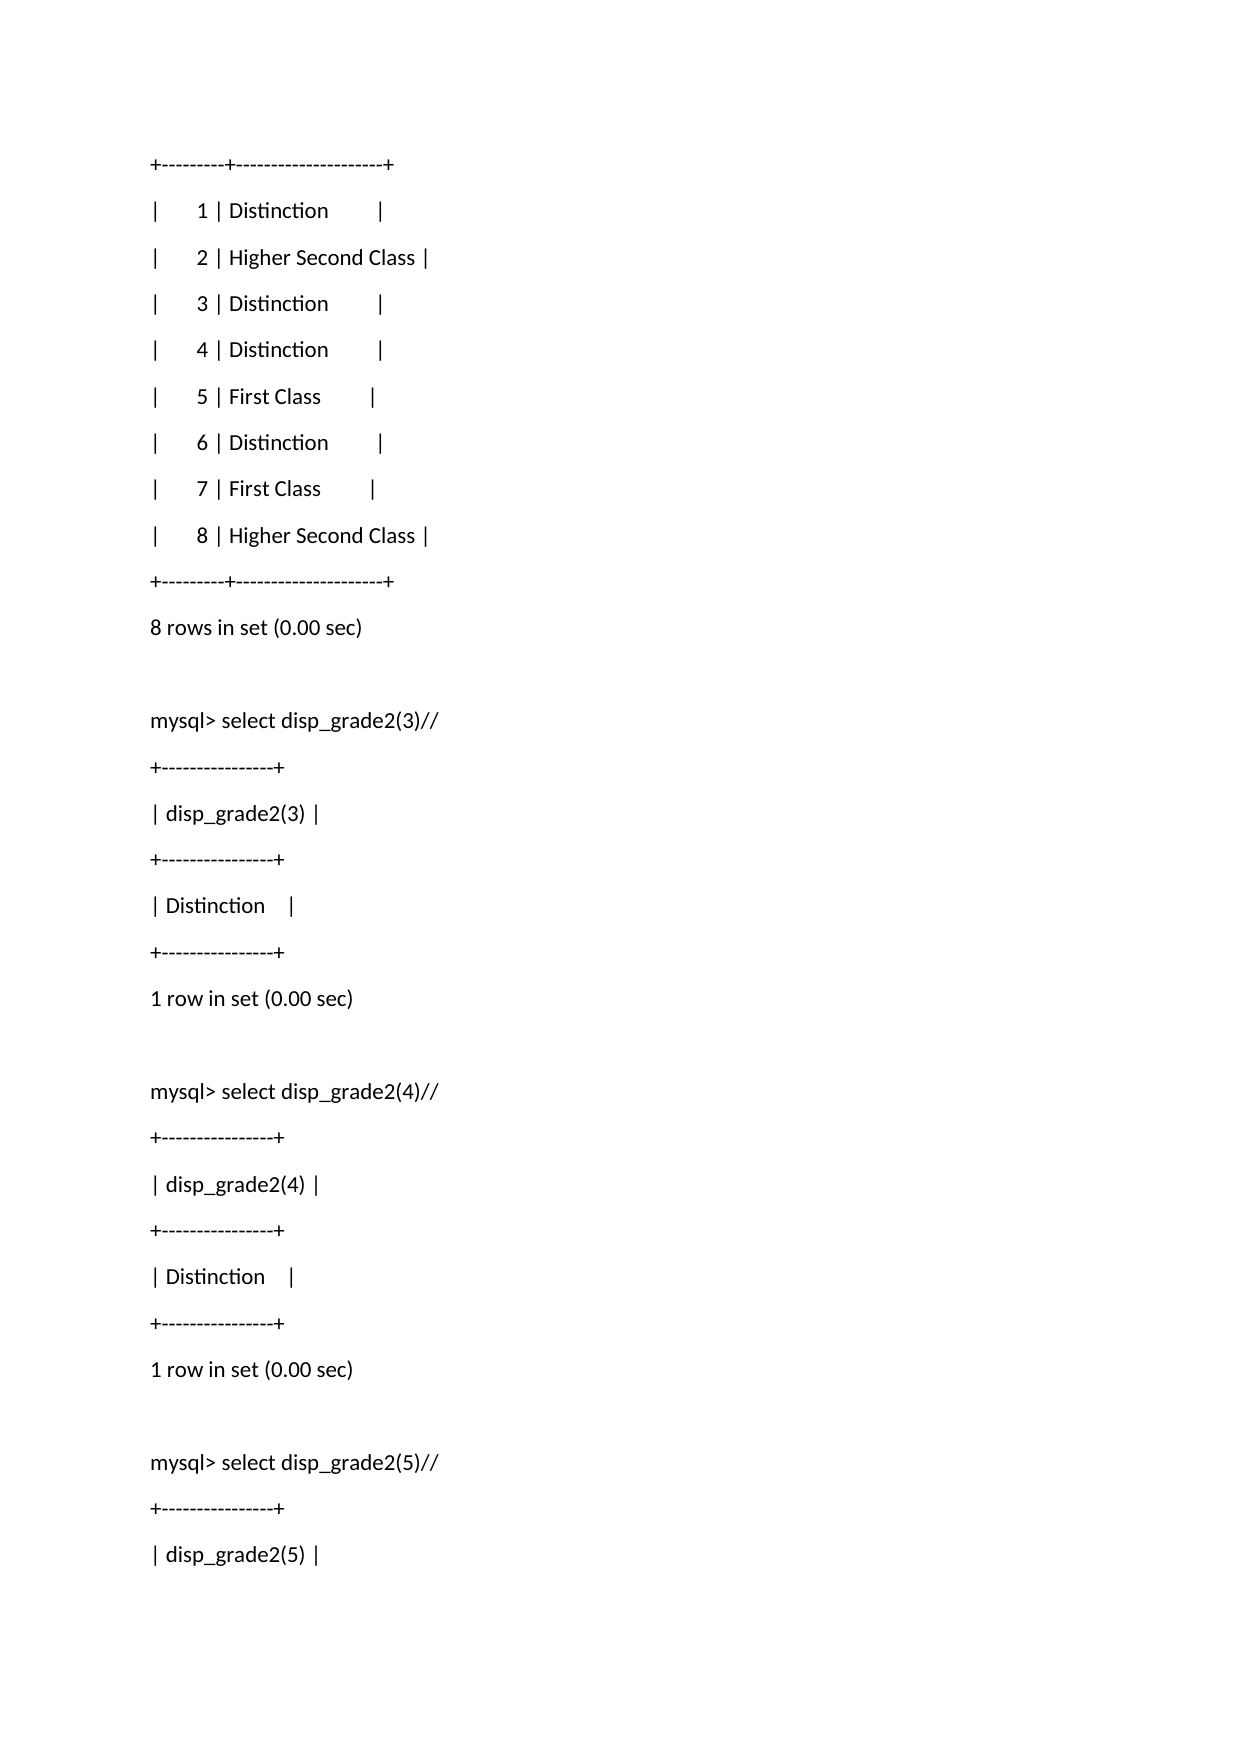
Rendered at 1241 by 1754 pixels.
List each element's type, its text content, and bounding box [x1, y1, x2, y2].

text +----------------+ [150, 1216, 1090, 1244]
text mysql> select disp_grade2(4)// [150, 1077, 1090, 1105]
text | Distinction | [150, 1262, 1090, 1291]
text | disp_grade2(5) | [150, 1541, 1090, 1569]
text | 7 | First Class | [150, 474, 1090, 502]
text 1 row in set (0.00 sec) [150, 1355, 1090, 1383]
text mysql> select disp_grade2(3)// [150, 706, 1090, 734]
text +----------------+ [150, 1494, 1090, 1522]
text 1 row in set (0.00 sec) [150, 984, 1090, 1012]
text | Distinction | [150, 892, 1090, 920]
text +---------+---------------------+ [150, 567, 1090, 595]
text +----------------+ [150, 1309, 1090, 1337]
text | 8 | Higher Second Class | [150, 521, 1090, 549]
text +----------------+ [150, 1123, 1090, 1151]
text 8 rows in set (0.00 sec) [150, 613, 1090, 642]
text +----------------+ [150, 845, 1090, 873]
text | 6 | Distinction | [150, 428, 1090, 456]
text | 3 | Distinction | [150, 289, 1090, 317]
text +----------------+ [150, 753, 1090, 781]
text | 5 | First Class | [150, 382, 1090, 410]
text +----------------+ [150, 938, 1090, 966]
text | disp_grade2(3) | [150, 799, 1090, 827]
text mysql> select disp_grade2(5)// [150, 1448, 1090, 1476]
text | 1 | Distinction | [150, 196, 1090, 224]
text +---------+---------------------+ [150, 150, 1090, 178]
text | 4 | Distinction | [150, 335, 1090, 363]
text | 2 | Higher Second Class | [150, 243, 1090, 271]
text | disp_grade2(4) | [150, 1170, 1090, 1198]
